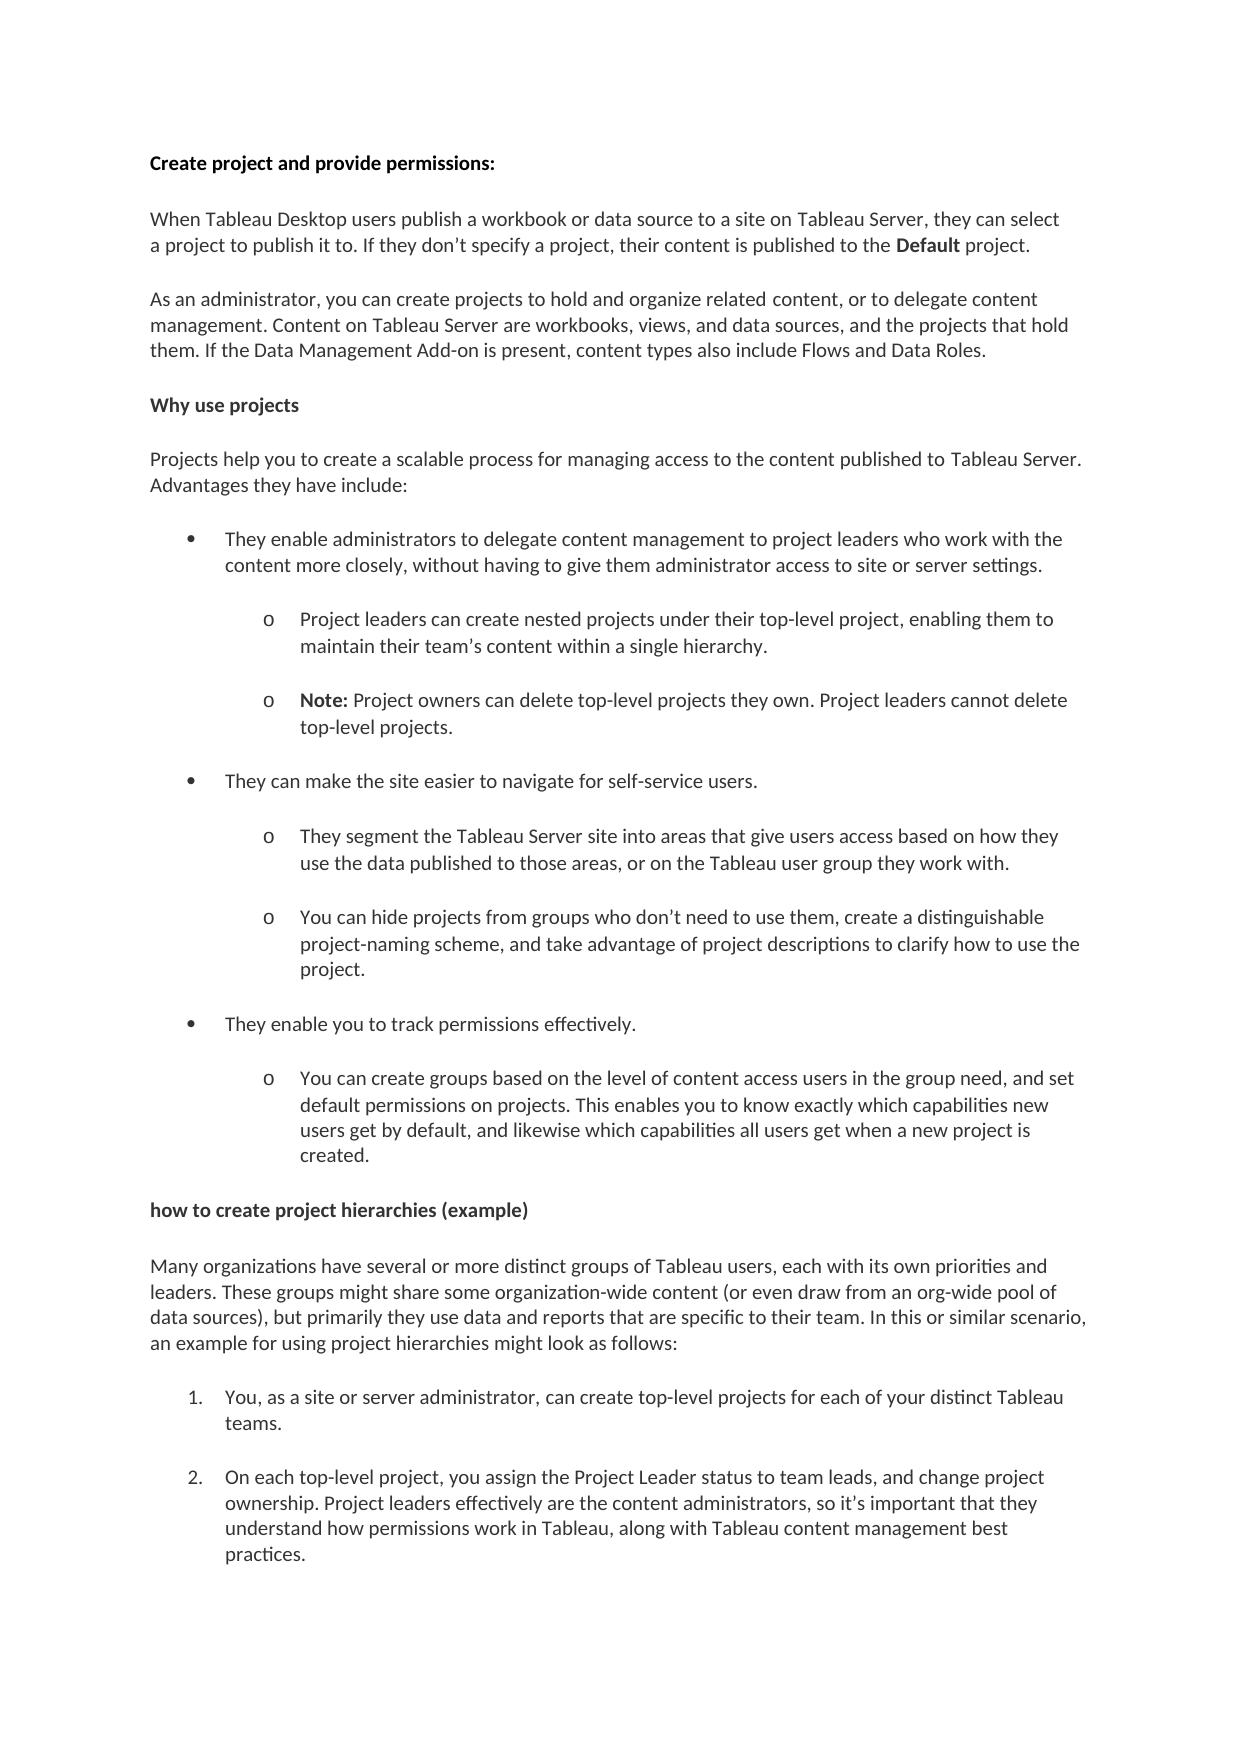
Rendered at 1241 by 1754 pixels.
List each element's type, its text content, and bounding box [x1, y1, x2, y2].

list Note: Project owners can delete top-level projects they own. Project leaders cannot delete top-level projects. [262, 688, 1090, 739]
text When Tableau Desktop users publish a workbook or data source to a site on Tableau Server, they can select a project to publish it to. If they don’t specify a project, their content is published to the Default project. [150, 207, 1090, 257]
text Why use projects [150, 392, 1090, 417]
list You can hide projects from groups who don’t need to use them, create a distinguishable project-naming scheme, and take advantage of project descriptions to clarify how to use the project. [262, 904, 1090, 982]
text Projects help you to create a scalable process for managing access to the content published to Tableau Server. Advantages they have include: [150, 447, 1090, 497]
list They can make the site easier to navigate for self-service users. [187, 769, 1090, 794]
list They enable you to track permissions effectively. [187, 1011, 1090, 1036]
text As an administrator, you can create projects to hold and organize related content, or to delegate content management. Content on Tableau Server are workbooks, views, and data sources, and the projects that hold them. If the Data Management Add-on is present, content types also include Flows and Data Roles. [150, 287, 1090, 363]
subtitle how to create project hierarchies (example) [150, 1197, 1090, 1223]
text Create project and provide permissions: [150, 150, 1090, 175]
list You can create groups based on the level of content access users in the group need, and set default permissions on projects. This enables you to know exactly which capabilities new users get by default, and likewise which capabilities all users get when a new project is created. [262, 1065, 1090, 1168]
list Project leaders can create nested projects under their top-level project, enabling them to maintain their team’s content within a single hierarchy. [262, 607, 1090, 658]
list They segment the Tableau Server site into areas that give users access based on how they use the data published to those areas, or on the Tableau user group they work with. [262, 823, 1090, 875]
text Many organizations have several or more distinct groups of Tableau users, each with its own priorities and leaders. These groups might share some organization-wide content (or even draw from an org-wide pool of data sources), but primarily they use data and reports that are specific to their team. In this or similar scenario, an example for using project hierarchies might look as follows: [150, 1254, 1090, 1355]
list They enable administrators to delegate content management to project leaders who work with the content more closely, without having to give them administrator access to site or server settings. [187, 527, 1090, 577]
list You, as a site or server administrator, can create top-level projects for each of your distinct Tableau teams. [187, 1384, 1090, 1435]
list On each top-level project, you assign the Project Leader status to team leads, and change project ownership. Project leaders effectively are the content administrators, so it’s important that they understand how permissions work in Tableau, along with Tableau content management best practices. [187, 1464, 1090, 1566]
